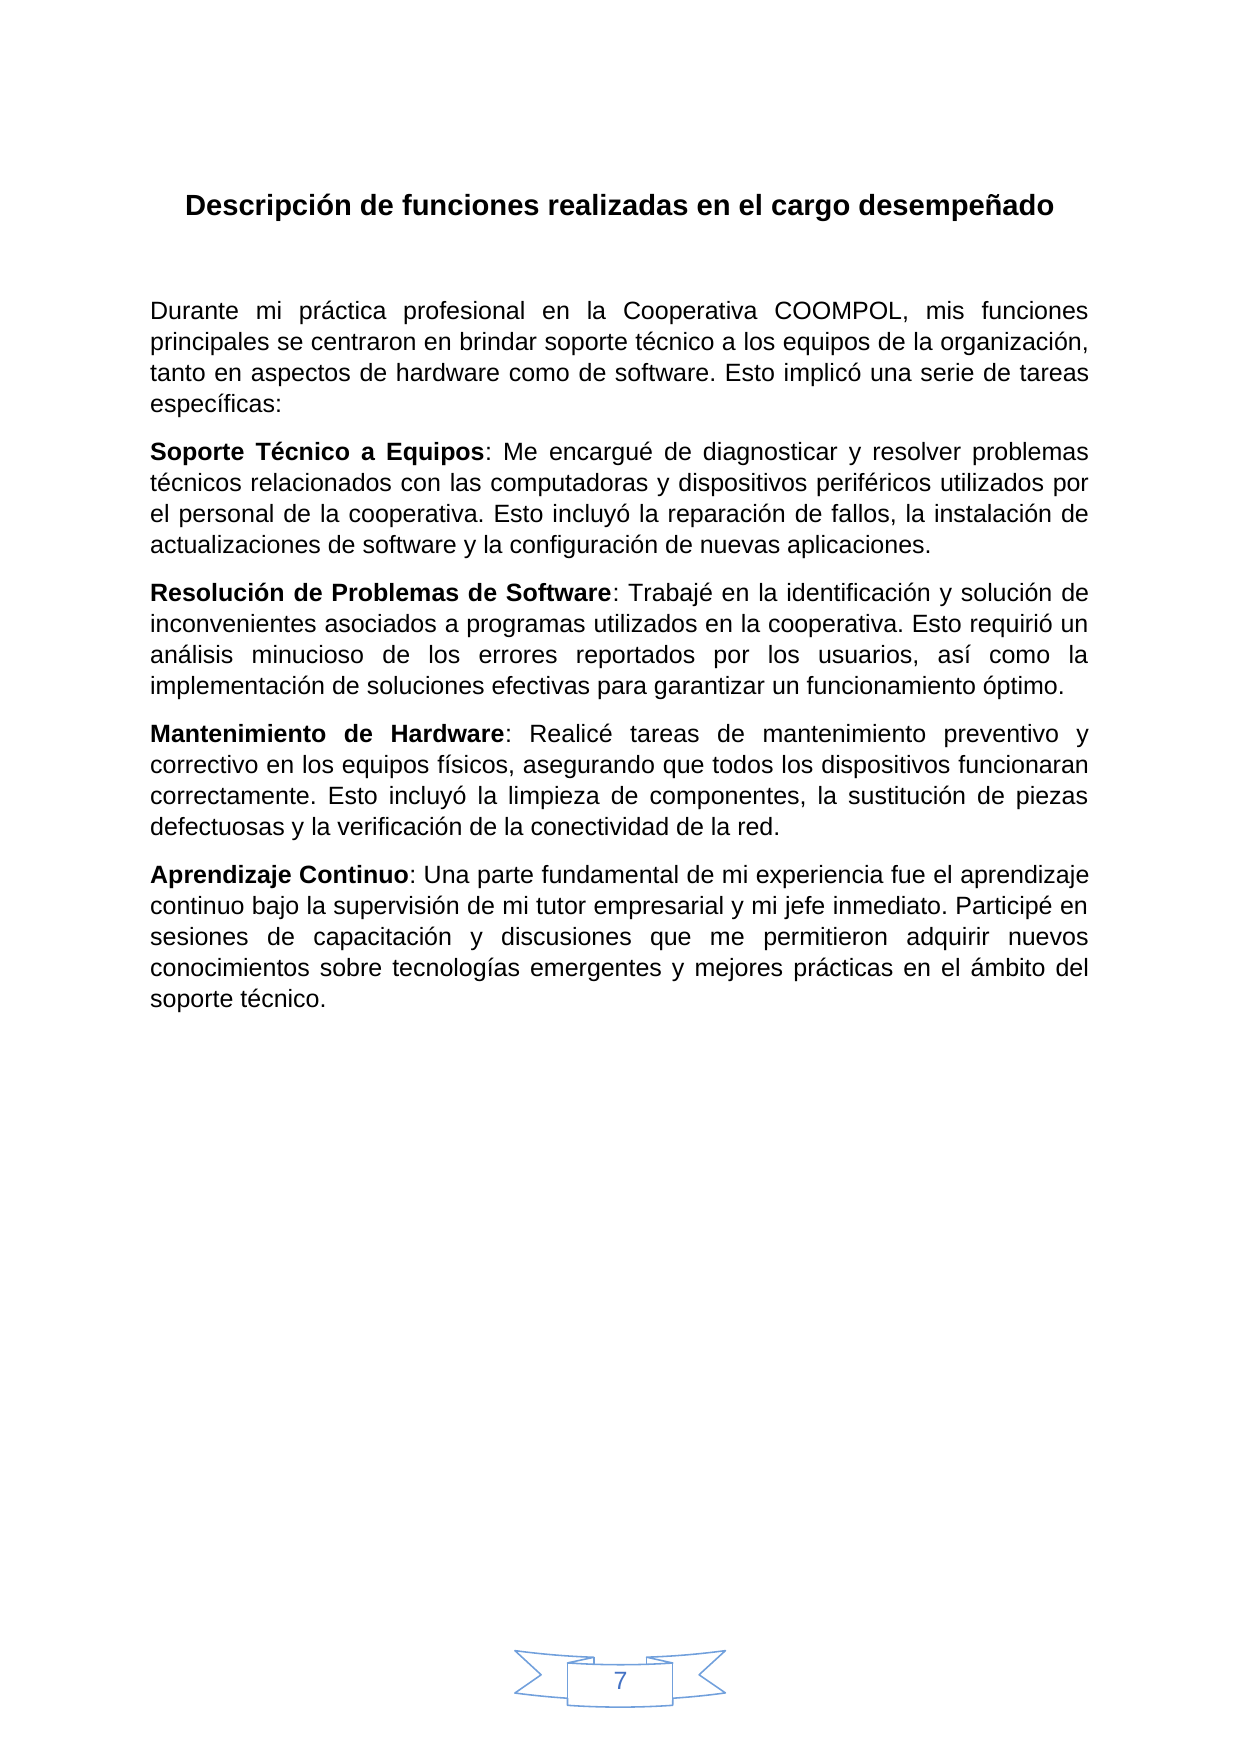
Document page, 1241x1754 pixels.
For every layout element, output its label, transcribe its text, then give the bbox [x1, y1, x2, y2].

text Aprendizaje Continuo: Una parte fundamental de mi experiencia fue el aprendizaje continuo bajo la supervisión de mi tutor empresarial y mi jefe inmediato. Participé en sesiones de capacitación y discusiones que me permitieron adquirir nuevos conocimientos sobre tecnologías emergentes y mejores prácticas en el ámbito del soporte técnico. [150, 860, 1090, 1013]
text Durante mi práctica profesional en la Cooperativa COOMPOL, mis funciones principales se centraron en brindar soporte técnico a los equipos de la organización, tanto en aspectos de hardware como de software. Esto implicó una serie de tareas específicas: [150, 296, 1090, 418]
text Soporte Técnico a Equipos: Me encargué de diagnosticar y resolver problemas técnicos relacionados con las computadoras y dispositivos periféricos utilizados por el personal de la cooperativa. Esto incluyó la reparación de fallos, la instalación de actualizaciones de software y la configuración de nuevas aplicaciones. [150, 437, 1090, 559]
text Mantenimiento de Hardware: Realicé tareas de mantenimiento preventivo y correctivo en los equipos físicos, asegurando que todos los dispositivos funcionaran correctamente. Esto incluyó la limpieza de componentes, la sustitución de piezas defectuosas y la verificación de la conectividad de la red. [150, 719, 1090, 841]
text Resolución de Problemas de Software: Trabajé en la identificación y solución de inconvenientes asociados a programas utilizados en la cooperativa. Esto requirió un análisis minucioso de los errores reportados por los usuarios, así como la implementación de soluciones efectivas para garantizar un funcionamiento óptimo. [150, 578, 1090, 700]
subtitle Descripción de funciones realizadas en el cargo desempeñado [150, 187, 1090, 221]
